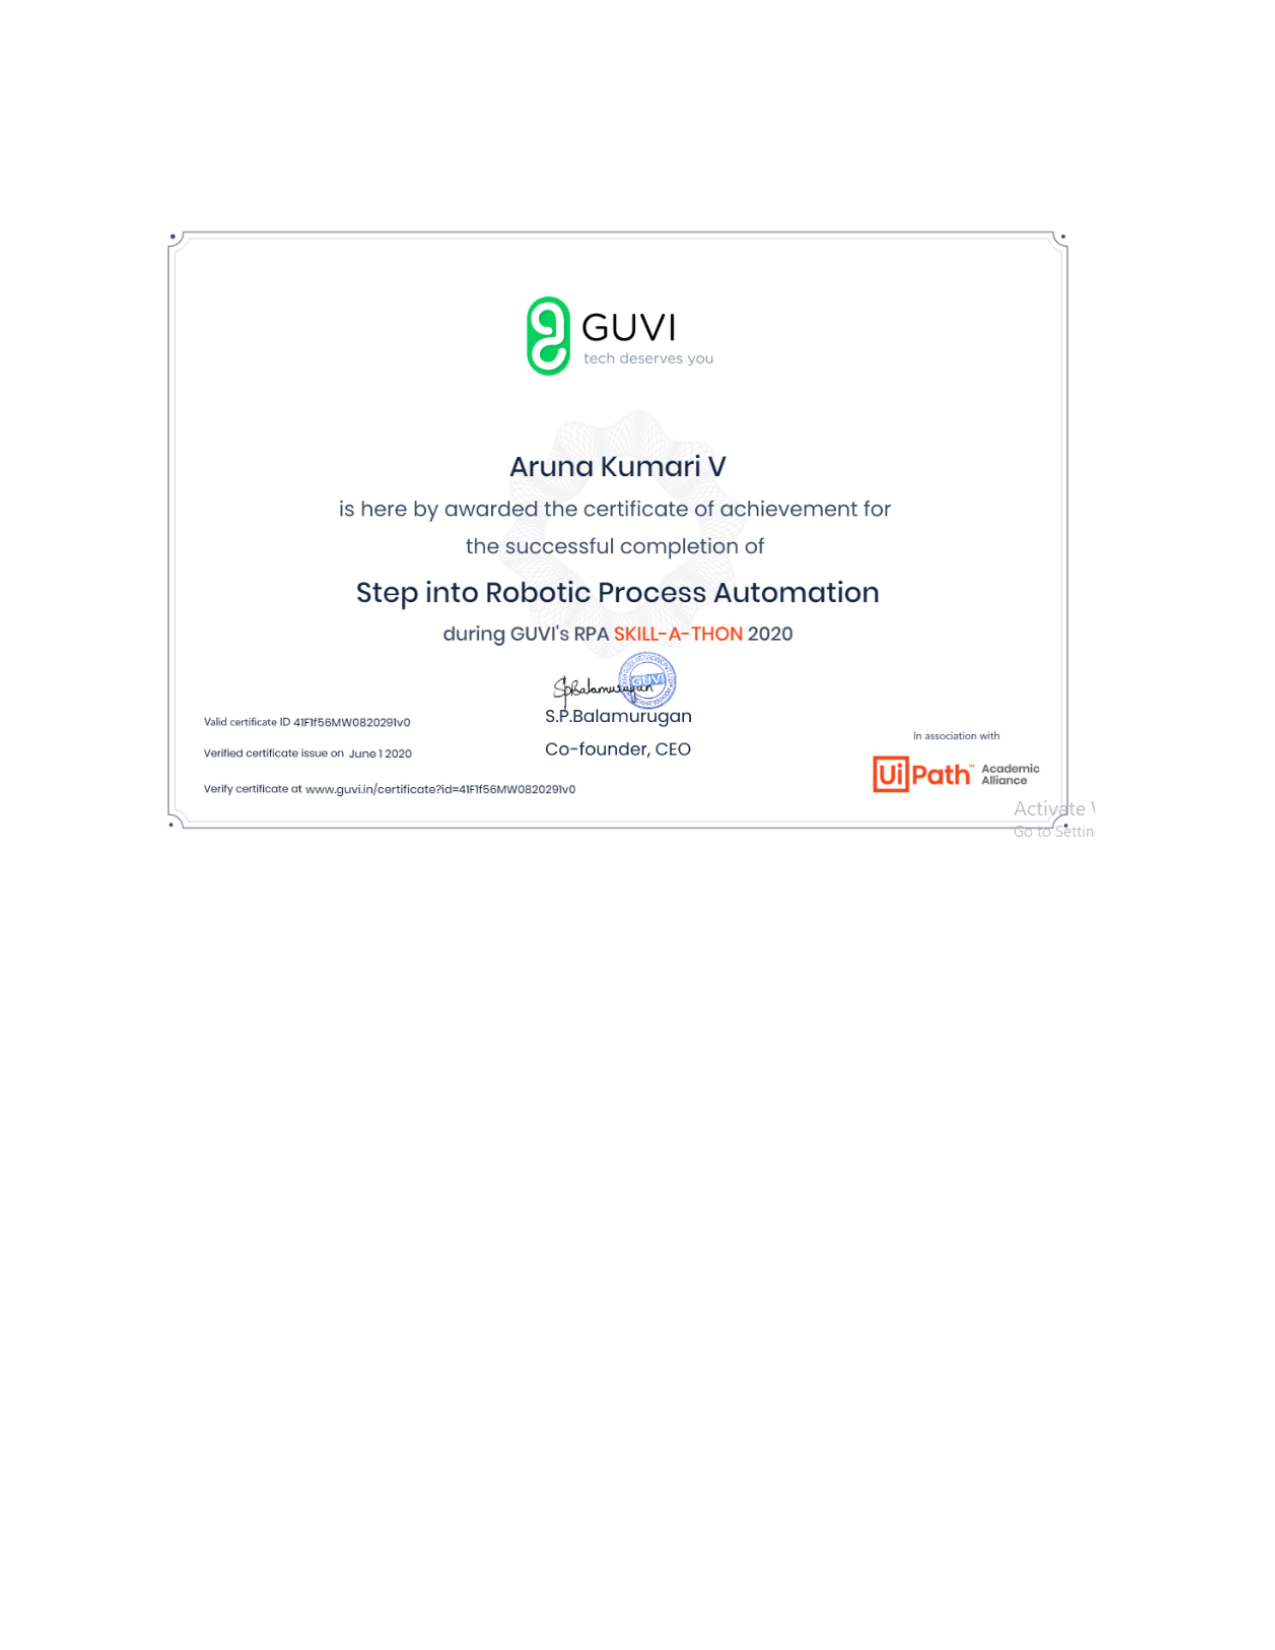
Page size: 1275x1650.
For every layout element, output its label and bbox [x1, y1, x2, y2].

picture [150, 210, 1096, 854]
